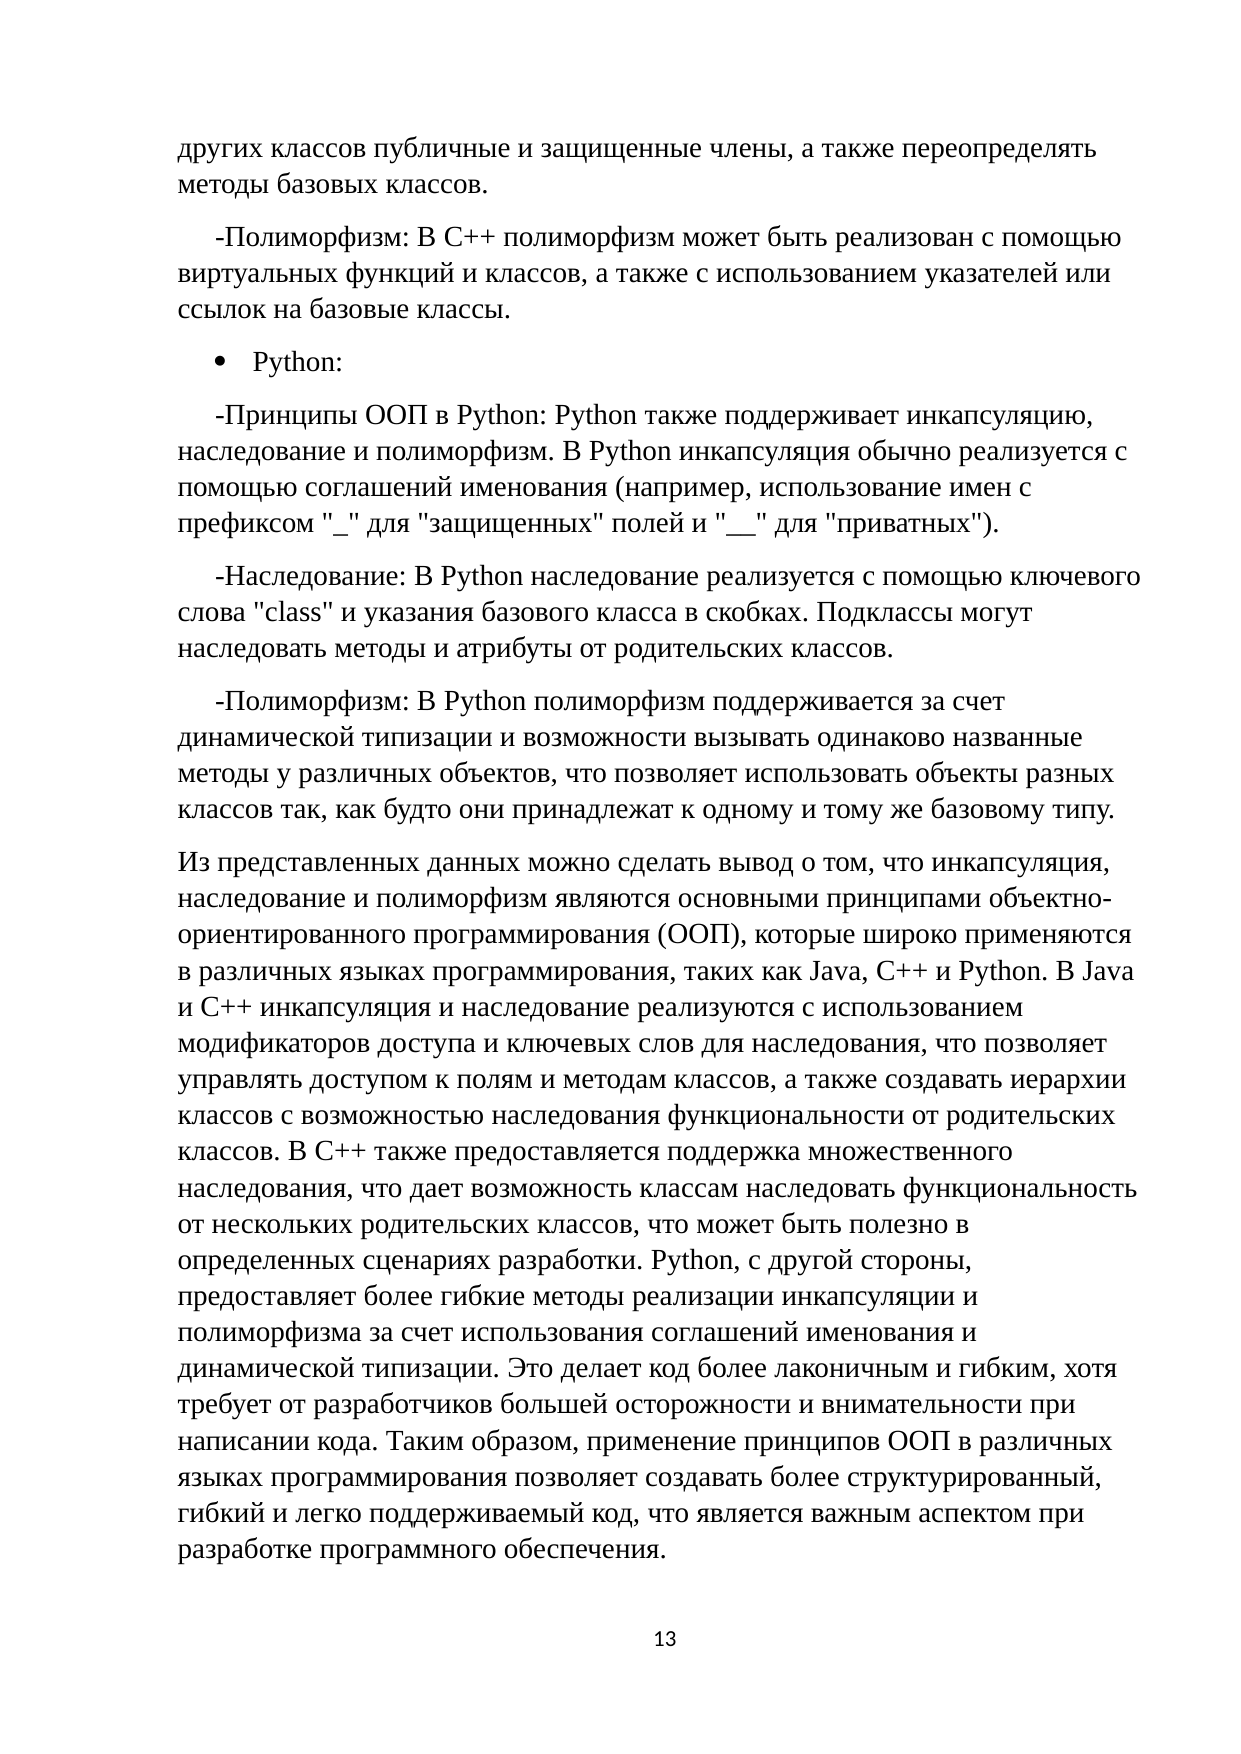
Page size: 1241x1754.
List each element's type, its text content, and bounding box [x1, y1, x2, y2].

text -Полиморфизм: В C++ полиморфизм может быть реализован с помощью виртуальных функций и классов, а также с использованием указателей или ссылок на базовые классы. [177, 219, 1152, 324]
text -Наследование: В Python наследование реализуется с помощью ключевого слова "class" и указания базового класса в скобках. Подклассы могут наследовать методы и атрибуты от родительских классов. [177, 558, 1152, 664]
list Python: [215, 344, 1152, 377]
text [177, 130, 1152, 199]
text Из представленных данных можно сделать вывод о том, что инкапсуляция, наследование и полиморфизм являются основными принципами объектно-ориентированного программирования (ООП), которые широко применяются в различных языках программирования, таких как Java, C++ и Python. В Java и C++ инкапсуляция и наследование реализуются с использованием модификаторов доступа и ключевых слов для наследования, что позволяет управлять доступом к полям и методам классов, а также создавать иерархии классов с возможностью наследования функциональности от родительских классов. В C++ также предоставляется поддержка множественного наследования, что дает возможность классам наследовать функциональность от нескольких родительских классов, что может быть полезно в определенных сценариях разработки. Python, с другой стороны, предоставляет более гибкие методы реализации инкапсуляции и полиморфизма за счет использования соглашений именования и динамической типизации. Это делает код более лаконичным и гибким, хотя требует от разработчиков большей осторожности и внимательности при написании кода. Таким образом, применение принципов ООП в различных языках программирования позволяет создавать более структурированный, гибкий и легко поддерживаемый код, что является важным аспектом при разработке программного обеспечения. [177, 844, 1152, 1565]
text -Полиморфизм: В Python полиморфизм поддерживается за счет динамической типизации и возможности вызывать одинаково названные методы у различных объектов, что позволяет использовать объекты разных классов так, как будто они принадлежат к одному и тому же базовому типу. [177, 683, 1152, 825]
text -Принципы ООП в Python: Python также поддерживает инкапсуляцию, наследование и полиморфизм. В Python инкапсуляция обычно реализуется с помощью соглашений именования (например, использование имен с префиксом "_" для "защищенных" полей и "__" для "приватных"). [177, 397, 1152, 539]
